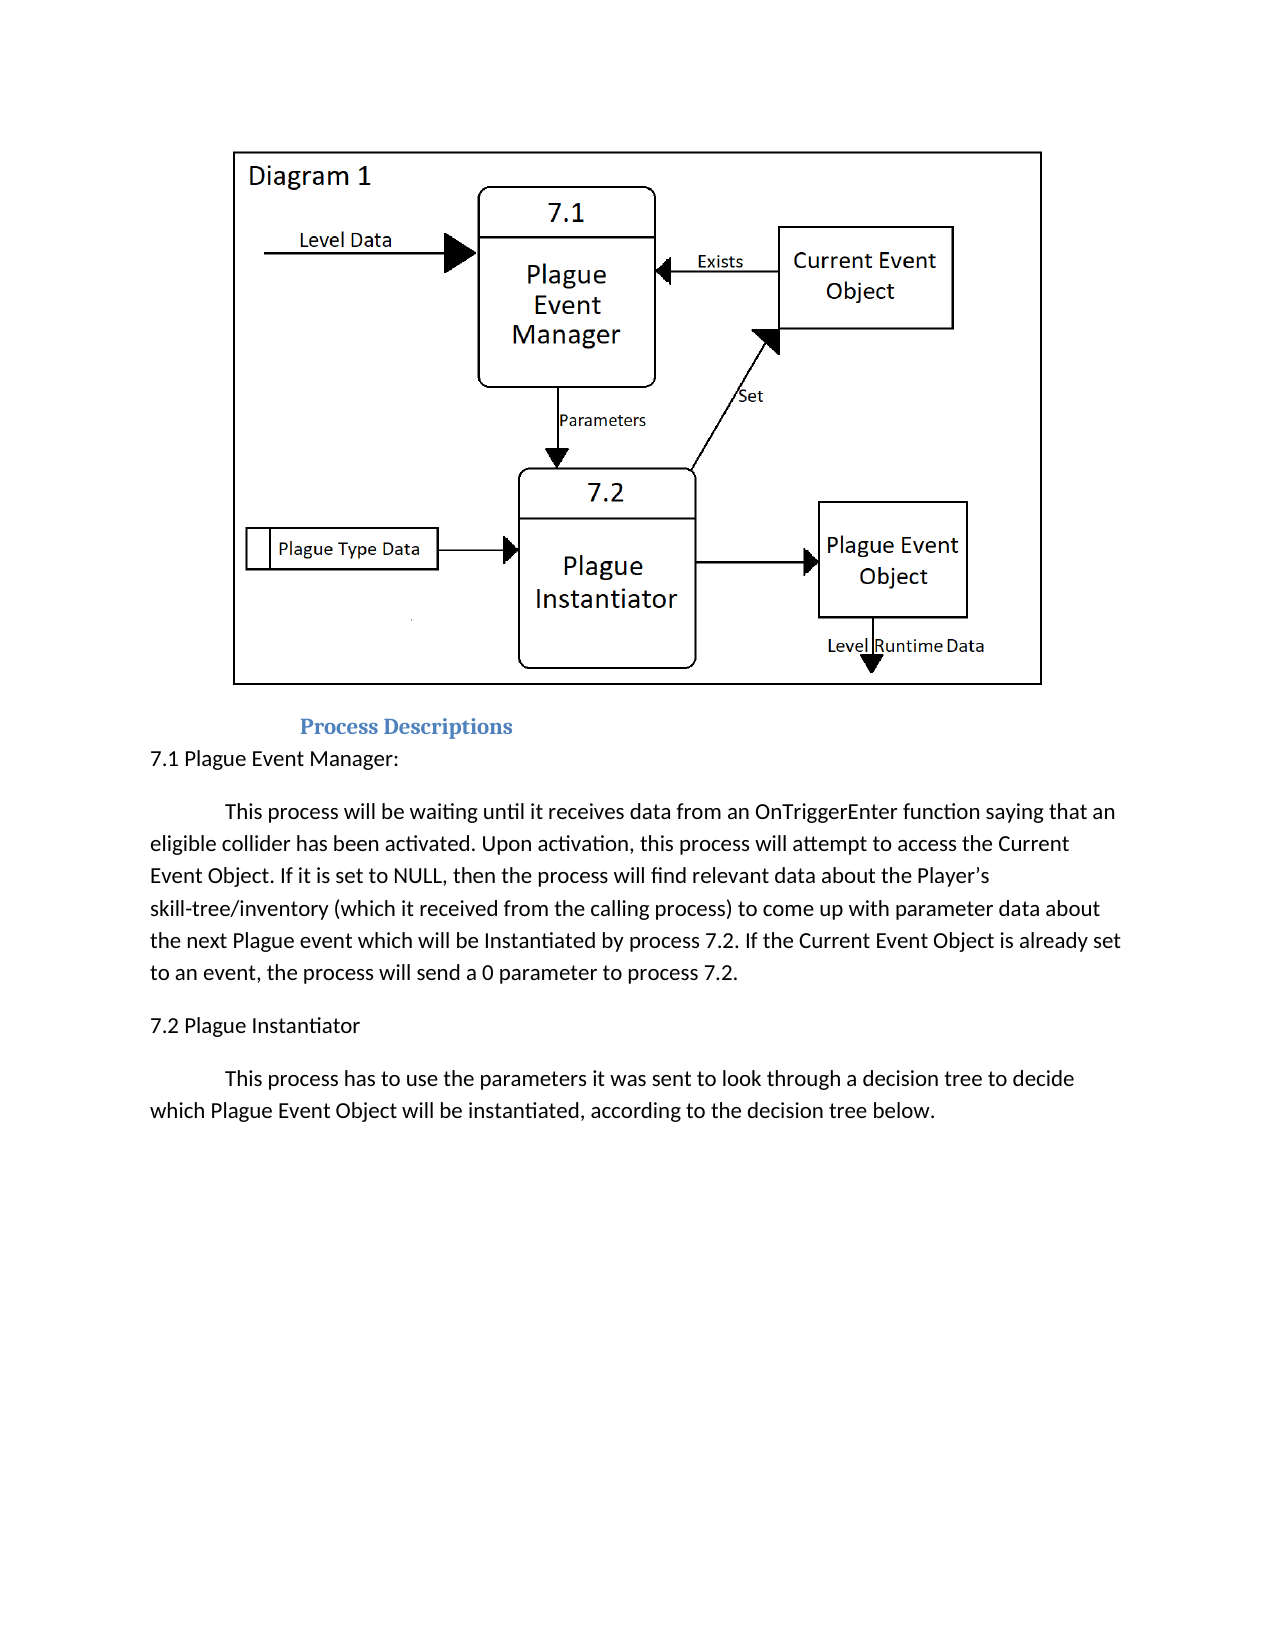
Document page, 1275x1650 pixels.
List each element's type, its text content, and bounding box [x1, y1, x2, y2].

text This process will be waiting until it receives data from an OnTriggerEnter function saying that an eligible collider has been activated. Upon activation, this process will attempt to access the Current Event Object. If it is set to NULL, then the process will find relevant data about the Player’s skill-tree/inventory (which it received from the calling process) to come up with parameter data about the next Plague event which will be Instantiated by process 7.2. If the Current Event Object is already set to an event, the process will send a 0 parameter to process 7.2. [150, 797, 1125, 986]
text This process has to use the parameters it was sent to look through a decision tree to decide which Plague Event Object will be instantiated, according to the decision tree below. [150, 1064, 1125, 1124]
subtitle Process Descriptions [300, 714, 1125, 740]
picture [225, 150, 1052, 689]
text 7.1 Plague Event Manager: [150, 744, 1125, 772]
text 7.2 Plague Instantiator [150, 1011, 1125, 1039]
